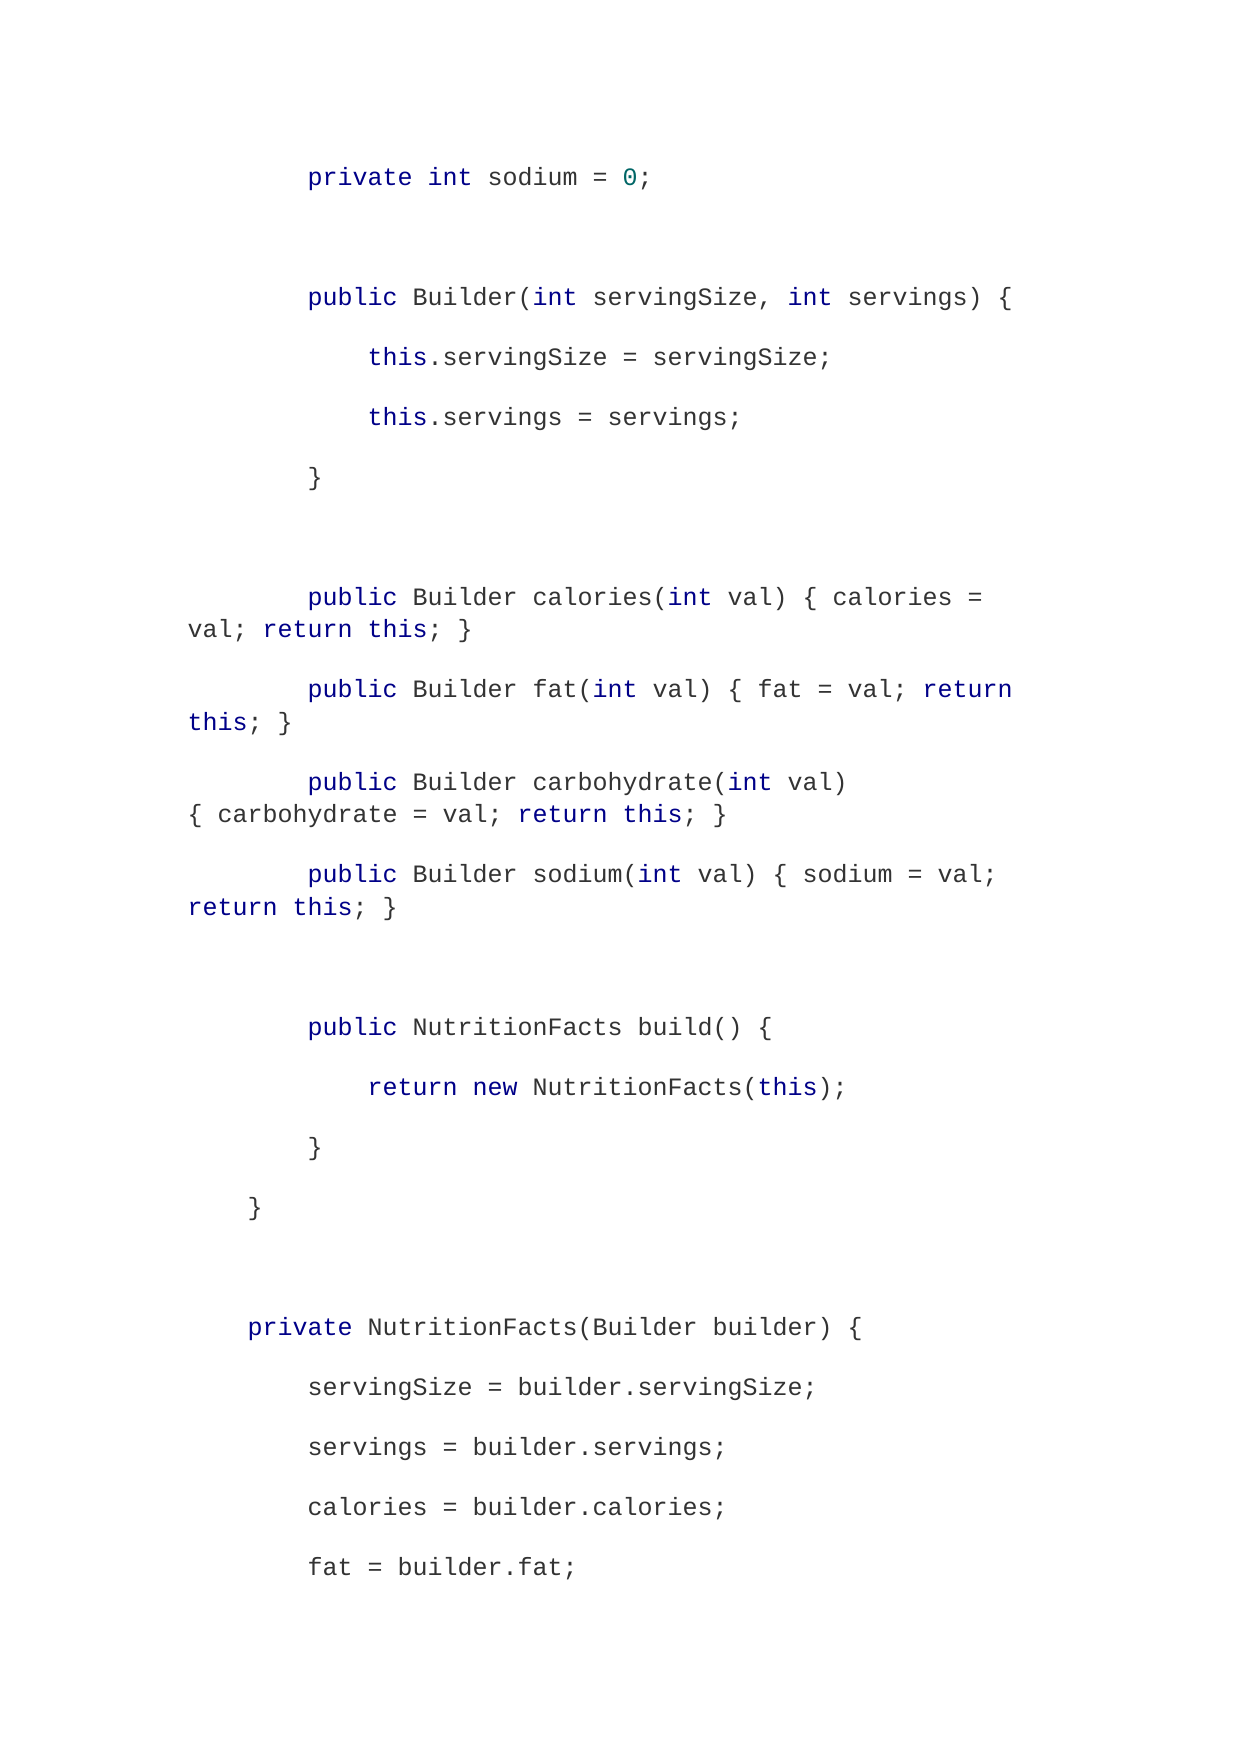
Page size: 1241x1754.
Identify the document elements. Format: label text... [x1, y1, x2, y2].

text private NutritionFacts(Builder builder) { [187, 1312, 1053, 1344]
text public Builder(int servingSize, int servings) { [187, 282, 1053, 314]
text public Builder carbohydrate(int val) { carbohydrate = val; return this; } [187, 767, 1053, 832]
text fat = builder.fat; [187, 1552, 1053, 1584]
text calories = builder.calories; [187, 1492, 1053, 1524]
text } [187, 462, 1053, 494]
text private int sodium = 0; [187, 162, 1053, 194]
text return new NutritionFacts(this); [187, 1072, 1053, 1104]
text } [187, 1192, 1053, 1224]
text servingSize = builder.servingSize; [187, 1372, 1053, 1404]
text public NutritionFacts build() { [187, 1012, 1053, 1044]
text } [187, 1132, 1053, 1164]
text public Builder sodium(int val) { sodium = val; return this; } [187, 859, 1053, 924]
text public Builder fat(int val) { fat = val; return this; } [187, 674, 1053, 739]
text public Builder calories(int val) { calories = val; return this; } [187, 582, 1053, 647]
text this.servings = servings; [187, 402, 1053, 434]
text this.servingSize = servingSize; [187, 342, 1053, 374]
text servings = builder.servings; [187, 1432, 1053, 1464]
